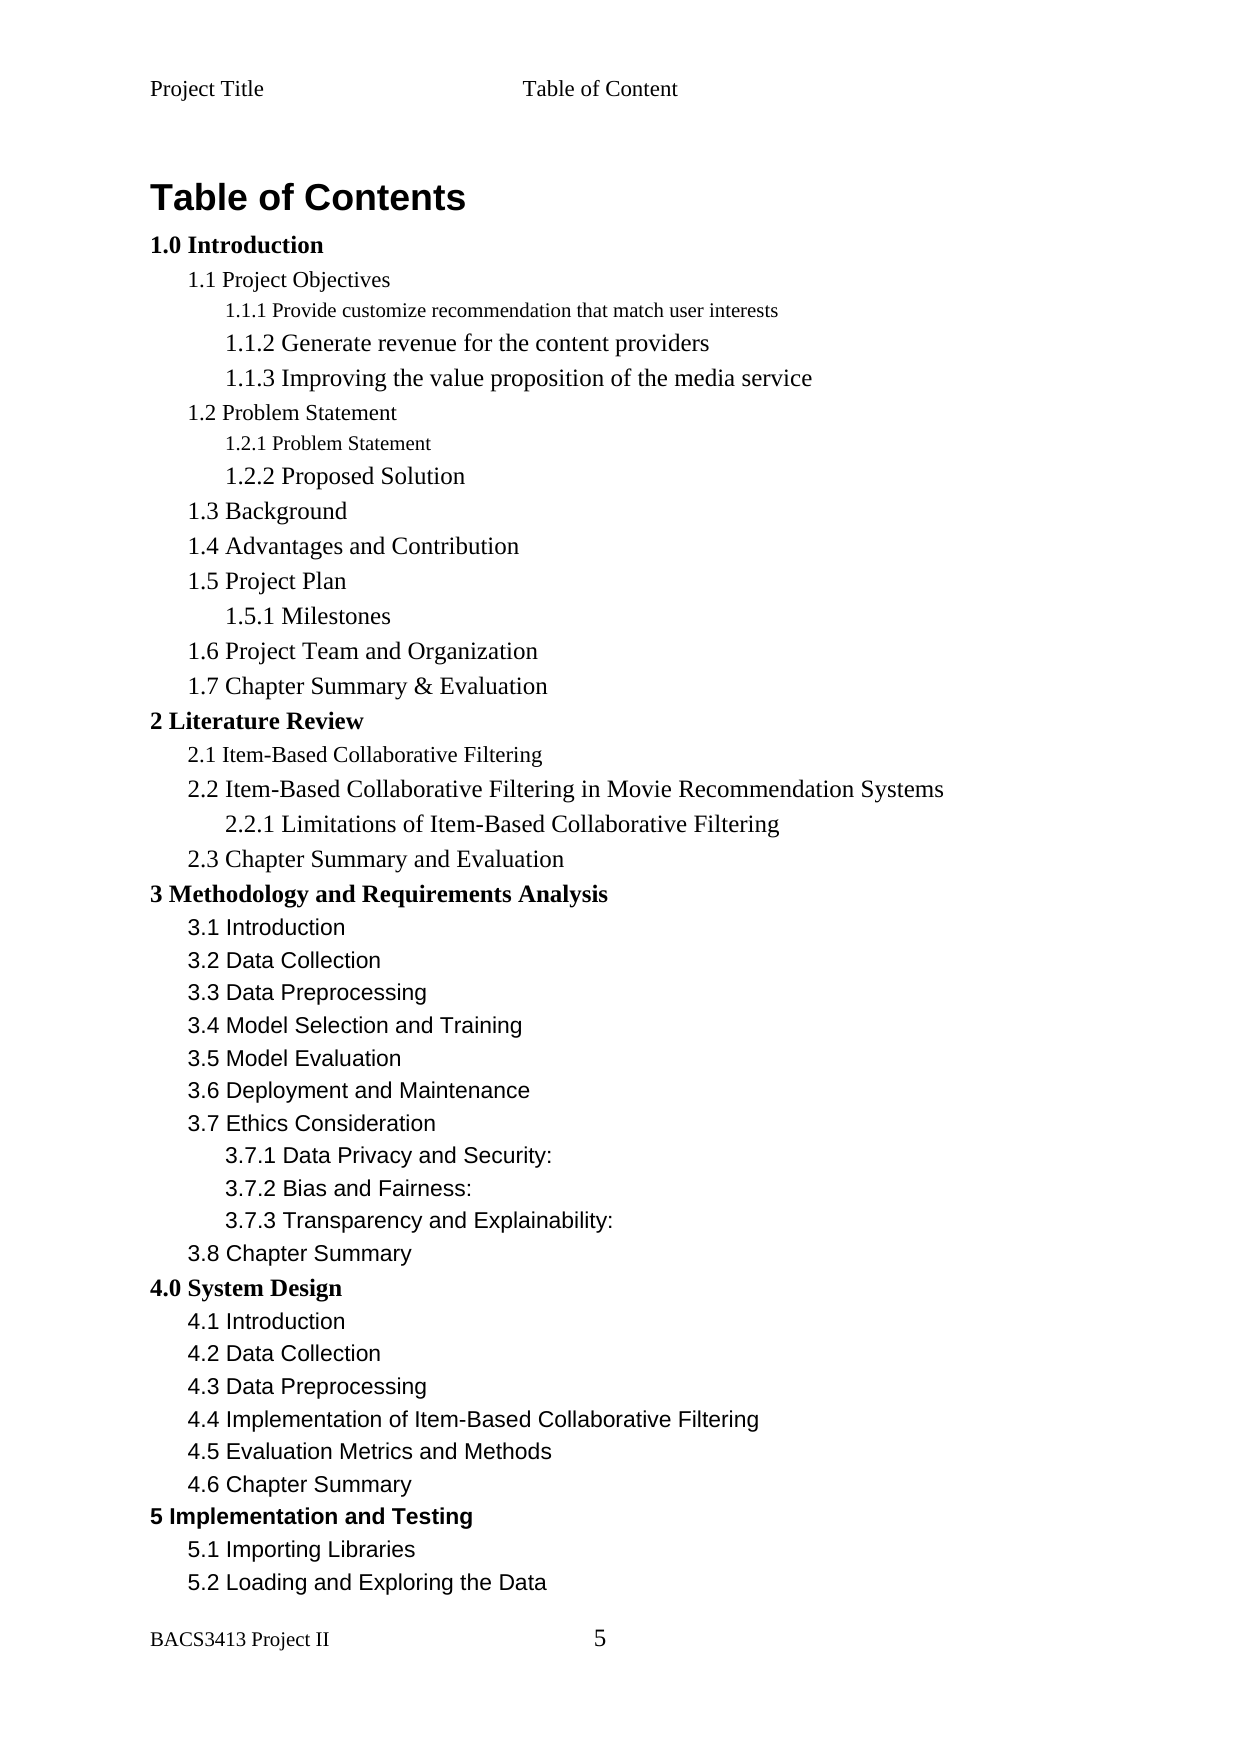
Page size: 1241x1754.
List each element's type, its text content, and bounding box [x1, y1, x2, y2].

text Table of Contents [150, 175, 1090, 218]
